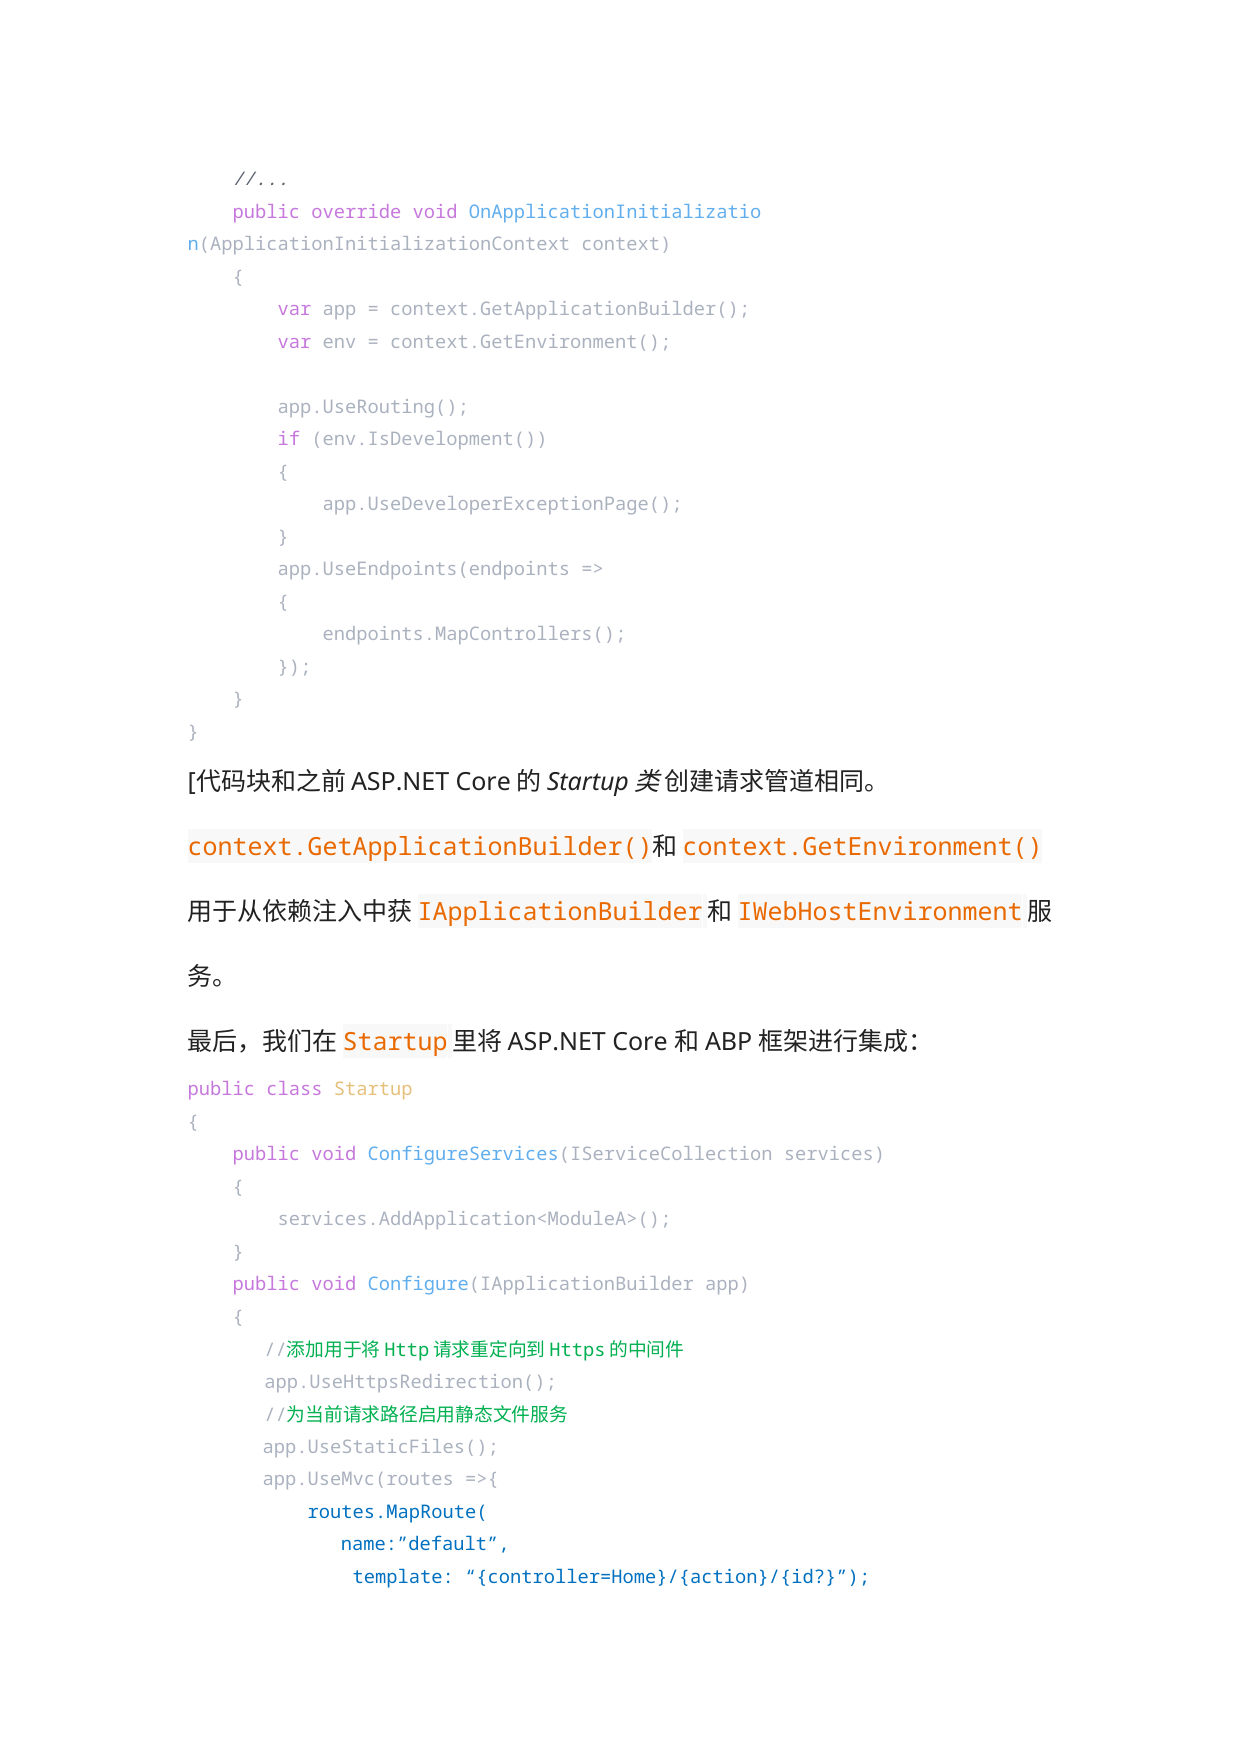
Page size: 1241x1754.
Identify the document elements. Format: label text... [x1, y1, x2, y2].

text [代码块和之前ASP.NET Core的 Startup类 创建请求管道相同。context.GetApplicationBuilder()和context.GetEnvironment()用于从依赖注入中获IApplicationBuilder和IWebHostEnvironment服务。 [187, 747, 1053, 1007]
text app.UseMvc(routes =>{ [187, 1462, 1053, 1494]
text //为当前请求路径启用静态文件服务 [187, 1397, 1053, 1429]
text template: “{controller=Home}/{action}/{id?}”); [187, 1559, 1053, 1592]
text public class Startup { public void ConfigureServices(IServiceCollection services) { services.AddApplication<ModuleA>(); } public void Configure(IApplicationBuilder app) { [187, 1072, 1053, 1332]
text 最后，我们在Startup里将ASP.NET Core 和 ABP 框架进行集成： [187, 1007, 1053, 1072]
text //添加用于将Http请求重定向到Https的中间件 [187, 1332, 1053, 1364]
text app.UseHttpsRedirection(); [187, 1364, 1053, 1397]
text app.UseStaticFiles(); [187, 1429, 1053, 1462]
text name:”default”, [187, 1527, 1053, 1559]
text routes.MapRoute( [187, 1494, 1053, 1527]
